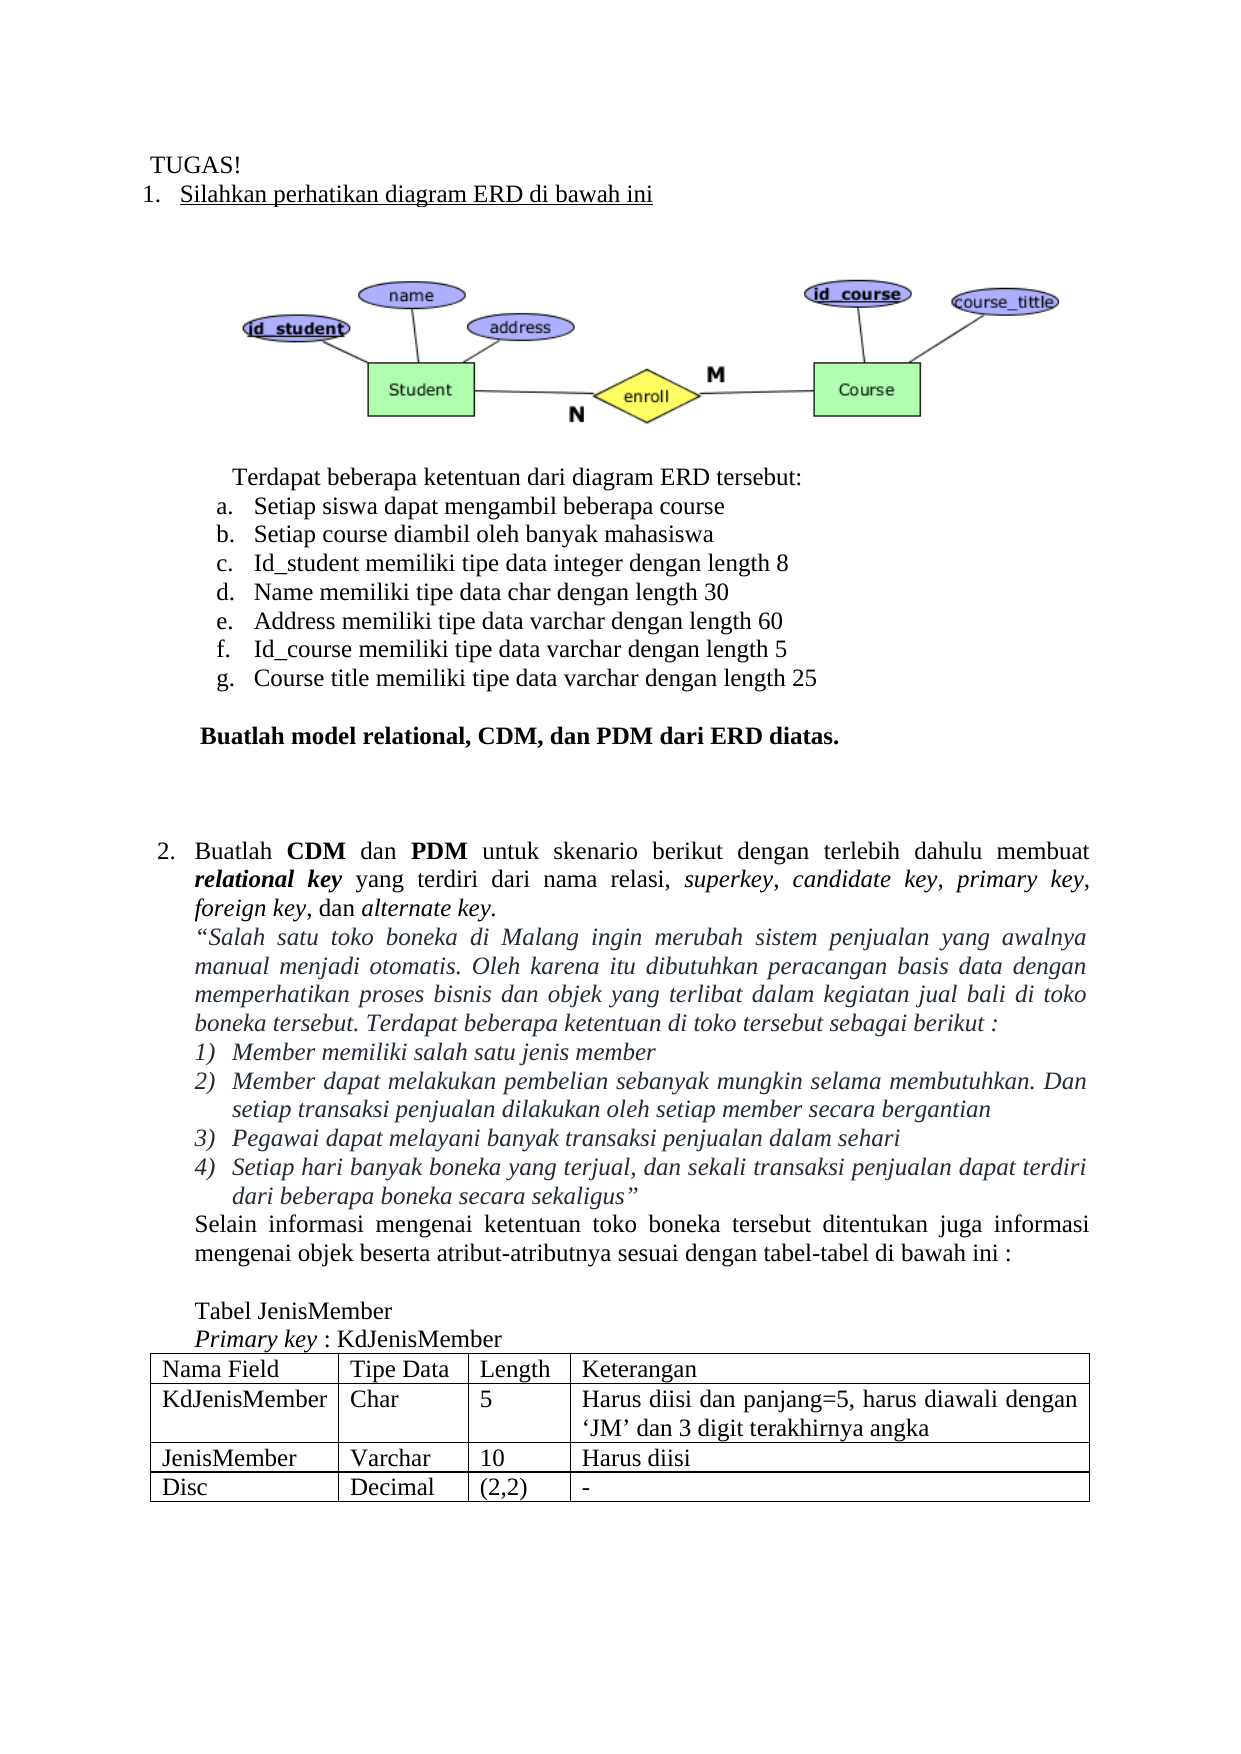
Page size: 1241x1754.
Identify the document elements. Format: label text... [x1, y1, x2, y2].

table_cell - [571, 1473, 1089, 1501]
picture [150, 207, 1091, 462]
table_cell (2,2) [469, 1473, 570, 1501]
list Member memiliki salah satu jenis member [194, 1037, 1090, 1066]
table_cell Char [339, 1384, 468, 1442]
table_header Nama Field [151, 1354, 338, 1383]
table_cell Harus diisi [571, 1443, 1089, 1471]
text TUGAS! [150, 150, 1090, 179]
table_cell KdJenisMember [151, 1384, 338, 1442]
table_cell Varchar [339, 1443, 468, 1471]
list Setiap course diambil oleh banyak mahasiswa [216, 519, 1090, 548]
list Setiap hari banyak boneka yang terjual, dan sekali transaksi penjualan dapat terdiri dari beberapa boneka secara sekaligus” [194, 1152, 1090, 1209]
text Terdapat beberapa ketentuan dari diagram ERD tersebut: [194, 462, 1090, 491]
table_cell 5 [469, 1384, 570, 1442]
list Setiap siswa dapat mengambil beberapa course [216, 491, 1090, 519]
list Silahkan perhatikan diagram ERD di bawah ini [142, 179, 1090, 207]
list Name memiliki tipe data char dengan length 30 [216, 577, 1090, 606]
table_cell JenisMember [151, 1443, 338, 1471]
list Id_student memiliki tipe data integer dengan length 8 [216, 548, 1090, 577]
table_header Tipe Data [339, 1354, 468, 1383]
text Selain informasi mengenai ketentuan toko boneka tersebut ditentukan juga informasi mengenai objek beserta atribut-atributnya sesuai dengan tabel-tabel di bawah ini : [194, 1209, 1090, 1267]
table_cell Disc [151, 1473, 338, 1501]
list Address memiliki tipe data varchar dengan length 60 [216, 606, 1090, 634]
table_cell Decimal [339, 1473, 468, 1501]
list Course title memiliki tipe data varchar dengan length 25 [216, 663, 1090, 692]
table_cell 10 [469, 1443, 570, 1471]
text Tabel JenisMember [150, 1296, 1090, 1324]
list Buatlah CDM dan PDM untuk skenario berikut dengan terlebih dahulu membuat relational key yang terdiri dari nama relasi, superkey, candidate key, primary key, foreign key, dan alternate key. [157, 836, 1090, 922]
table_header Length [469, 1354, 570, 1383]
list Id_course memiliki tipe data varchar dengan length 5 [216, 634, 1090, 663]
text “Salah satu toko boneka di Malang ingin merubah sistem penjualan yang awalnya manual menjadi otomatis. Oleh karena itu dibutuhkan peracangan basis data dengan memperhatikan proses bisnis dan objek yang terlibat dalam kegiatan jual bali di toko boneka tersebut. Terdapat beberapa ketentuan di toko tersebut sebagai berikut : [194, 922, 1090, 1037]
list Member dapat melakukan pembelian sebanyak mungkin selama membutuhkan. Dan setiap transaksi penjualan dilakukan oleh setiap member secara bergantian [194, 1066, 1090, 1123]
list Pegawai dapat melayani banyak transaksi penjualan dalam sehari [194, 1123, 1090, 1152]
table_header Keterangan [571, 1354, 1089, 1383]
table_cell Harus diisi dan panjang=5, harus diawali dengan ‘JM’ dan 3 digit terakhirnya angka [571, 1384, 1089, 1442]
text Primary key : KdJenisMember [150, 1324, 1090, 1353]
text Buatlah model relational, CDM, dan PDM dari ERD diatas. [150, 721, 1090, 749]
